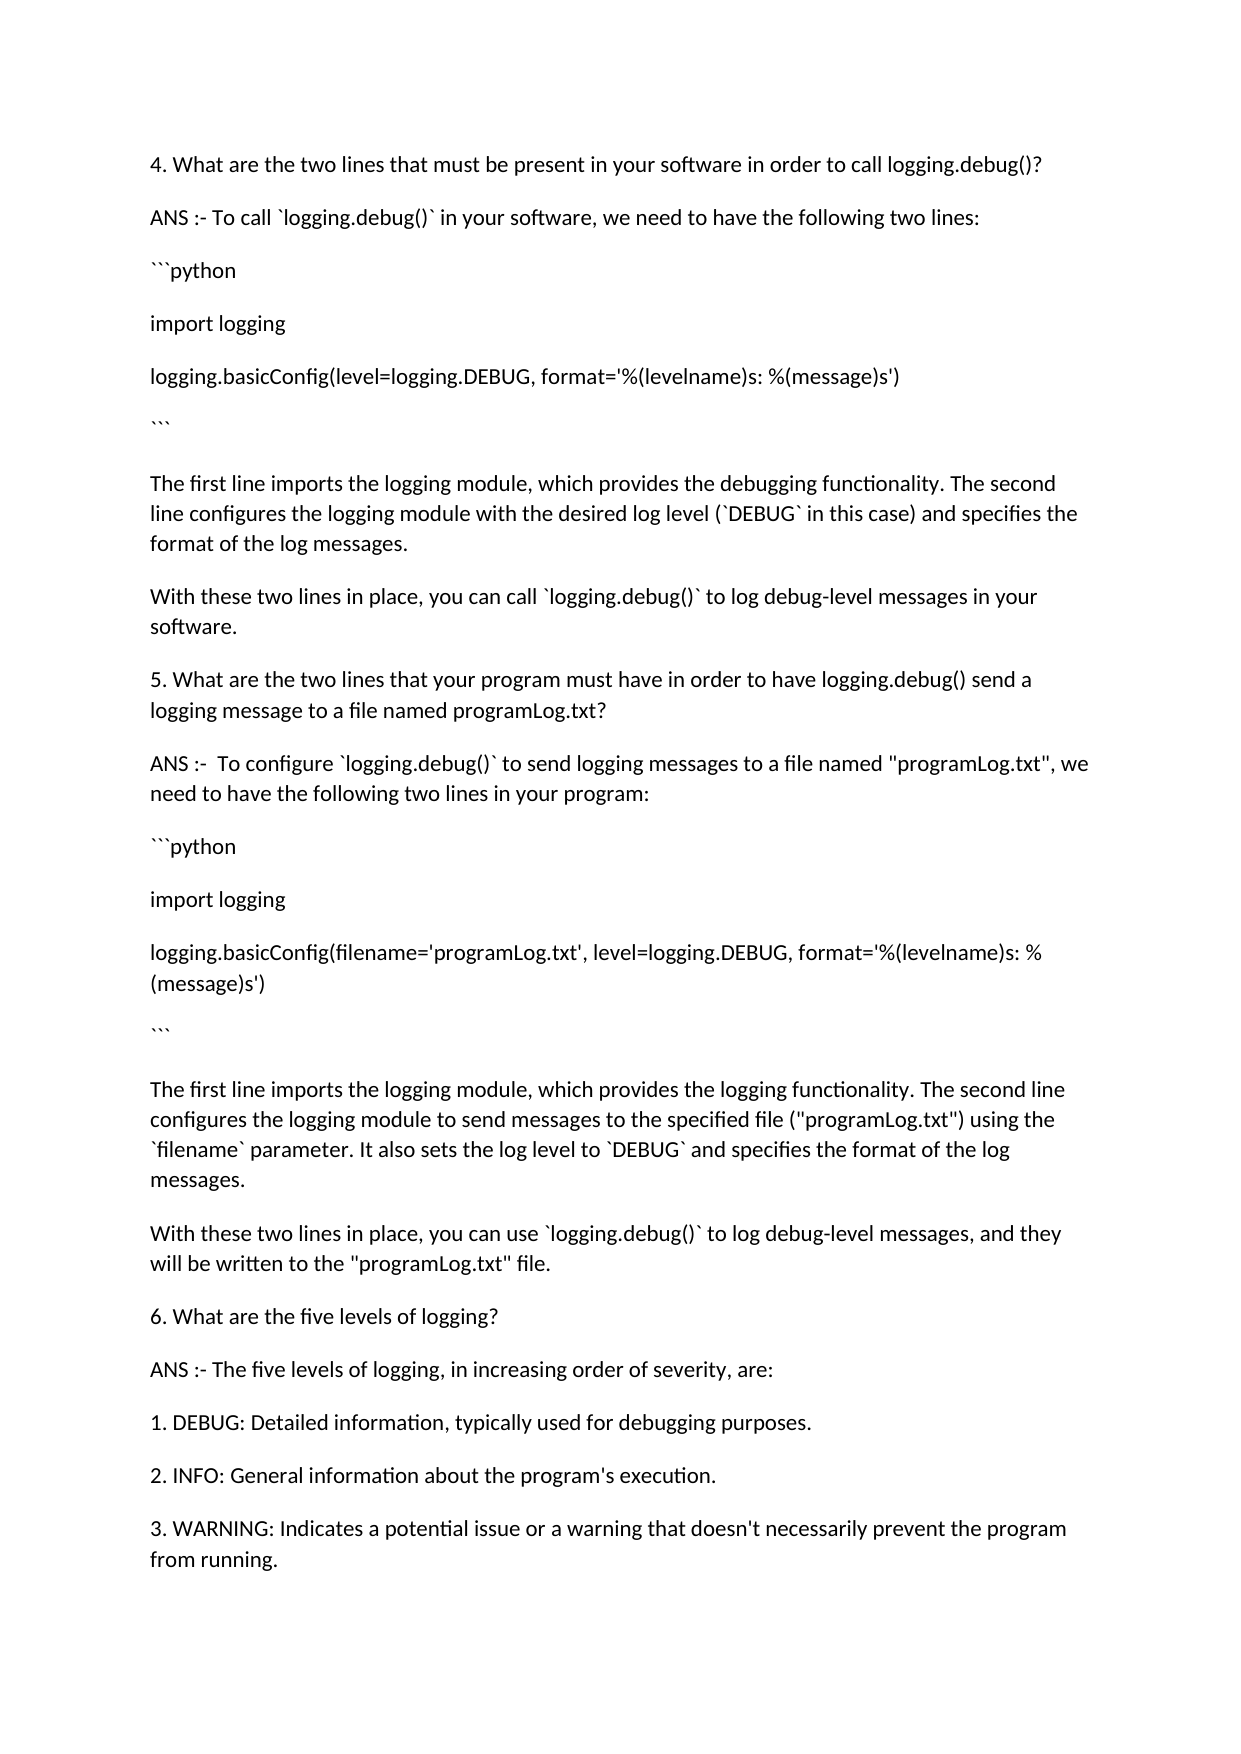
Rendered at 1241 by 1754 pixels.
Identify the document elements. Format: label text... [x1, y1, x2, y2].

text ANS :- To configure `logging.debug()` to send logging messages to a file named "programLog.txt", we need to have the following two lines in your program: [150, 749, 1090, 807]
text 6. What are the five levels of logging? [150, 1302, 1090, 1330]
text 3. WARNING: Indicates a potential issue or a warning that doesn't necessarily prevent the program from running. [150, 1514, 1090, 1573]
text With these two lines in place, you can use `logging.debug()` to log debug-level messages, and they will be written to the "programLog.txt" file. [150, 1219, 1090, 1277]
text ANS :- The five levels of logging, in increasing order of severity, are: [150, 1355, 1090, 1383]
text With these two lines in place, you can call `logging.debug()` to log debug-level messages in your software. [150, 582, 1090, 641]
text ANS :- To call `logging.debug()` in your software, we need to have the following two lines: [150, 203, 1090, 231]
text 4. What are the two lines that must be present in your software in order to call logging.debug()? [150, 150, 1090, 178]
text ``` [150, 1022, 1090, 1050]
text ```python [150, 832, 1090, 860]
text import logging [150, 885, 1090, 913]
text 5. What are the two lines that your program must have in order to have logging.debug() send a logging message to a file named programLog.txt? [150, 666, 1090, 724]
text ``` [150, 416, 1090, 444]
text import logging [150, 309, 1090, 337]
text ```python [150, 256, 1090, 284]
text logging.basicConfig(filename='programLog.txt', level=logging.DEBUG, format='%(levelname)s: %(message)s') [150, 938, 1090, 997]
text 1. DEBUG: Detailed information, typically used for debugging purposes. [150, 1408, 1090, 1436]
text logging.basicConfig(level=logging.DEBUG, format='%(levelname)s: %(message)s') [150, 362, 1090, 391]
text The first line imports the logging module, which provides the logging functionality. The second line configures the logging module to send messages to the specified file ("programLog.txt") using the `filename` parameter. It also sets the log level to `DEBUG` and specifies the format of the log messages. [150, 1075, 1090, 1194]
text The first line imports the logging module, which provides the debugging functionality. The second line configures the logging module with the desired log level (`DEBUG` in this case) and specifies the format of the log messages. [150, 469, 1090, 557]
text 2. INFO: General information about the program's execution. [150, 1461, 1090, 1489]
